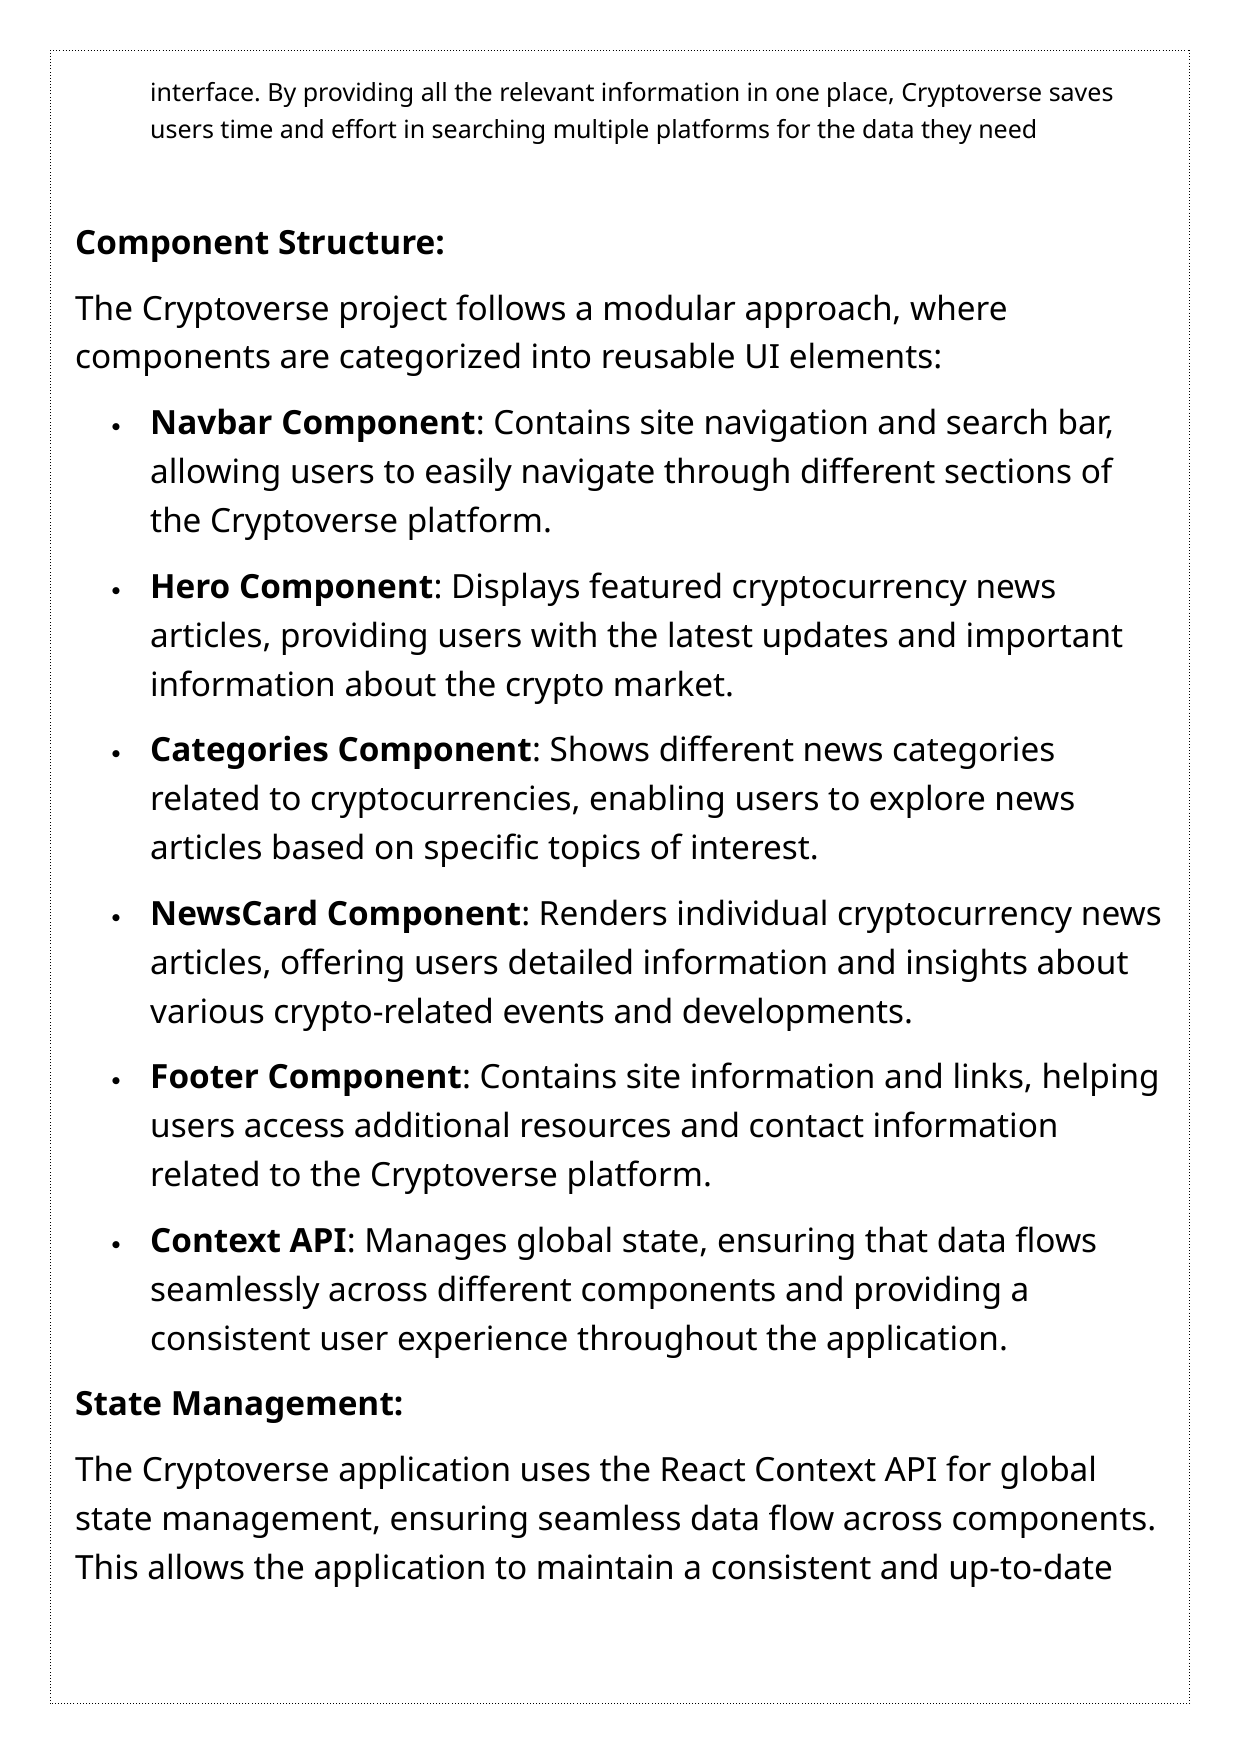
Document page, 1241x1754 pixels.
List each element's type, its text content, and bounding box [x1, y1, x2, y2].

list Navbar Component: Contains site navigation and search bar, allowing users to easily navigate through different sections of the Cryptoverse platform. [112, 399, 1165, 542]
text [75, 1446, 1165, 1589]
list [112, 75, 1165, 146]
list Footer Component: Contains site information and links, helping users access additional resources and contact information related to the Cryptoverse platform. [112, 1053, 1165, 1196]
list Hero Component: Displays featured cryptocurrency news articles, providing users with the latest updates and important information about the crypto market. [112, 562, 1165, 706]
text Component Structure: [75, 219, 1165, 264]
list Context API: Manages global state, ensuring that data flows seamlessly across different components and providing a consistent user experience throughout the application. [112, 1217, 1165, 1360]
text The Cryptoverse project follows a modular approach, where components are categorized into reusable UI elements: [75, 284, 1165, 379]
list Categories Component: Shows different news categories related to cryptocurrencies, enabling users to explore news articles based on specific topics of interest. [112, 726, 1165, 869]
text State Management: [75, 1380, 1165, 1426]
list NewsCard Component: Renders individual cryptocurrency news articles, offering users detailed information and insights about various crypto-related events and developments. [112, 889, 1165, 1033]
